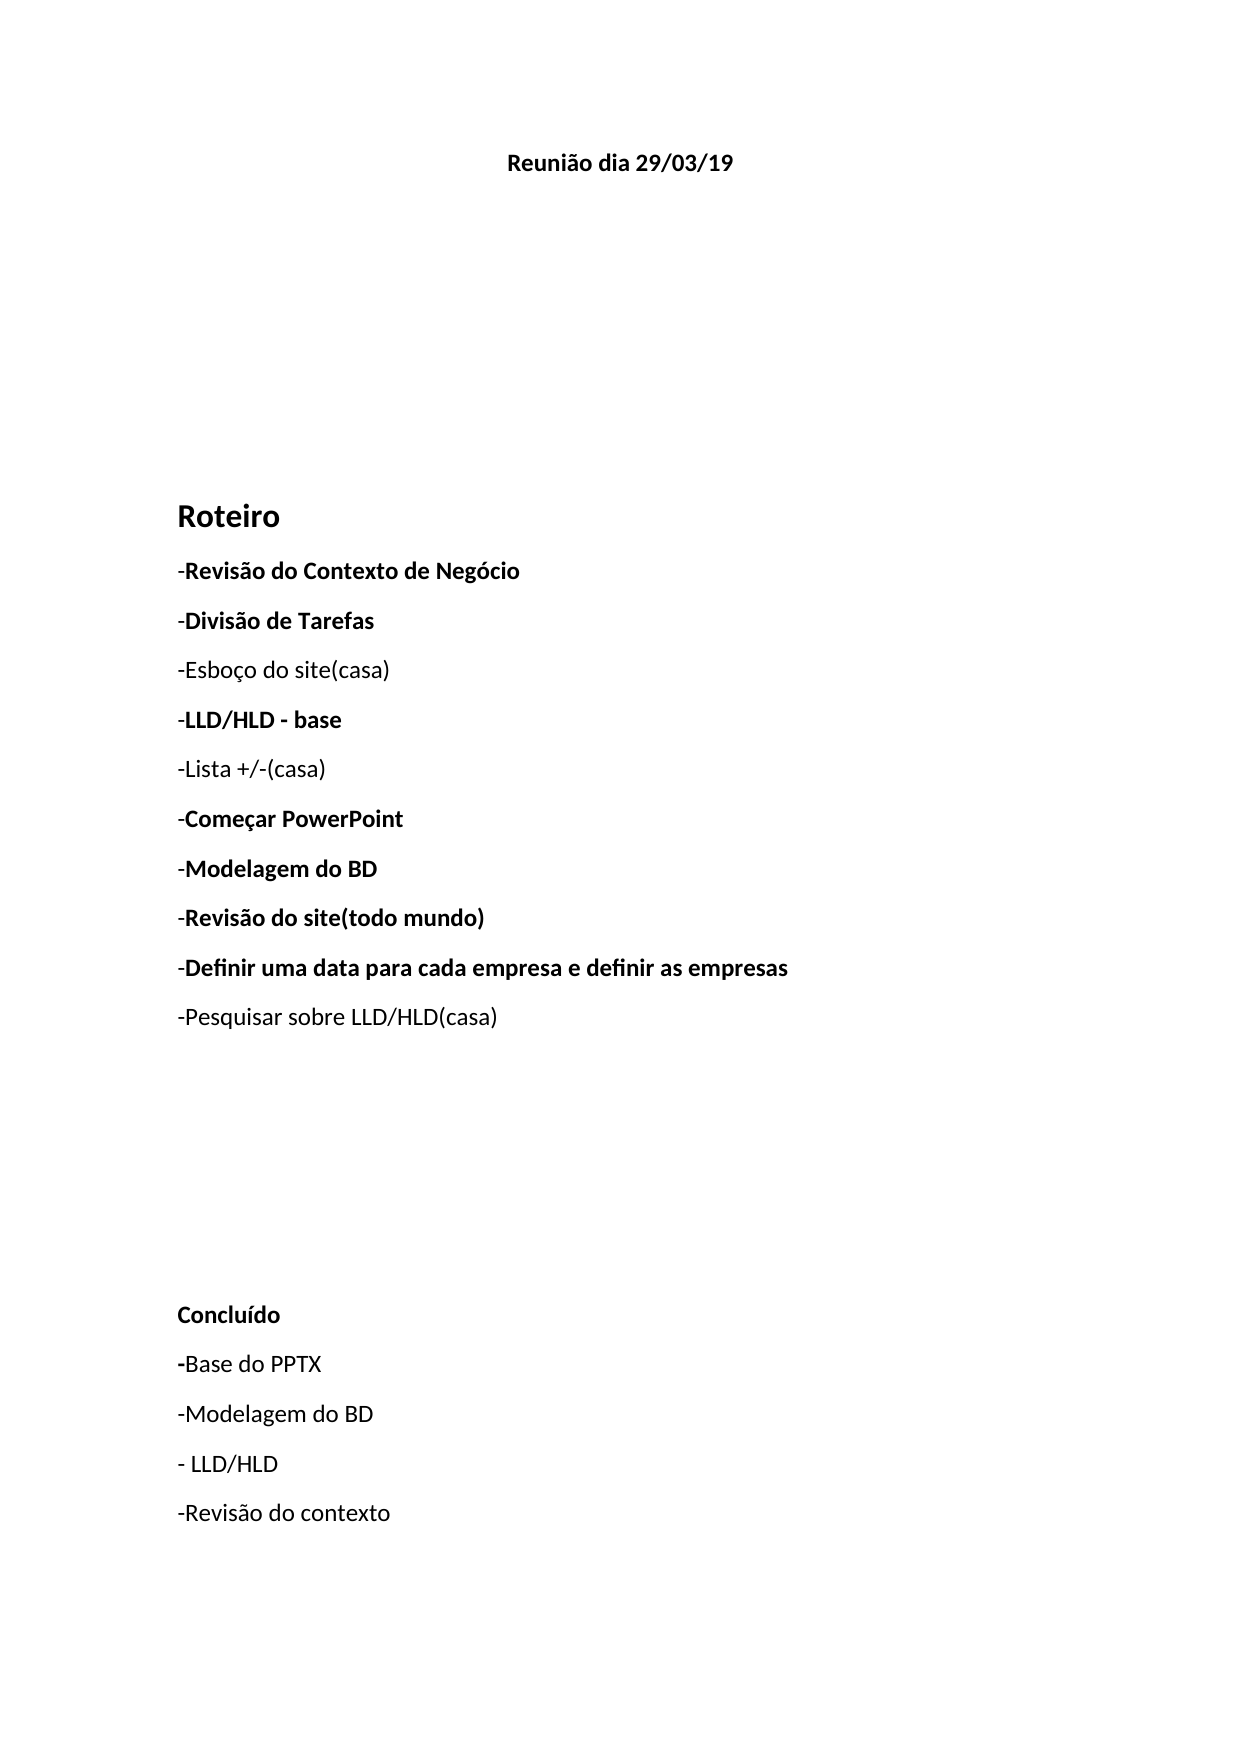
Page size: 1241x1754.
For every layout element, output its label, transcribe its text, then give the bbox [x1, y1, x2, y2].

text -Base do PPTX [177, 1349, 1063, 1379]
text -Pesquisar sobre LLD/HLD(casa) [177, 1002, 1063, 1032]
text -Revisão do Contexto de Negócio [177, 555, 1063, 586]
text Concluído [177, 1299, 1063, 1329]
text -Revisão do contexto [177, 1497, 1063, 1528]
text -Começar PowerPoint [177, 803, 1063, 834]
text Reunião dia 29/03/19 [177, 148, 1063, 178]
text -Lista +/-(casa) [177, 754, 1063, 784]
text -Divisão de Tarefas [177, 605, 1063, 635]
text -Modelagem do BD [177, 853, 1063, 883]
text -LLD/HLD - base [177, 704, 1063, 734]
text -Modelagem do BD [177, 1398, 1063, 1429]
text Roteiro [177, 495, 1063, 535]
text -Revisão do site(todo mundo) [177, 902, 1063, 933]
text -Esboço do site(casa) [177, 654, 1063, 685]
text - LLD/HLD [177, 1448, 1063, 1478]
text -Definir uma data para cada empresa e definir as empresas [177, 952, 1063, 982]
